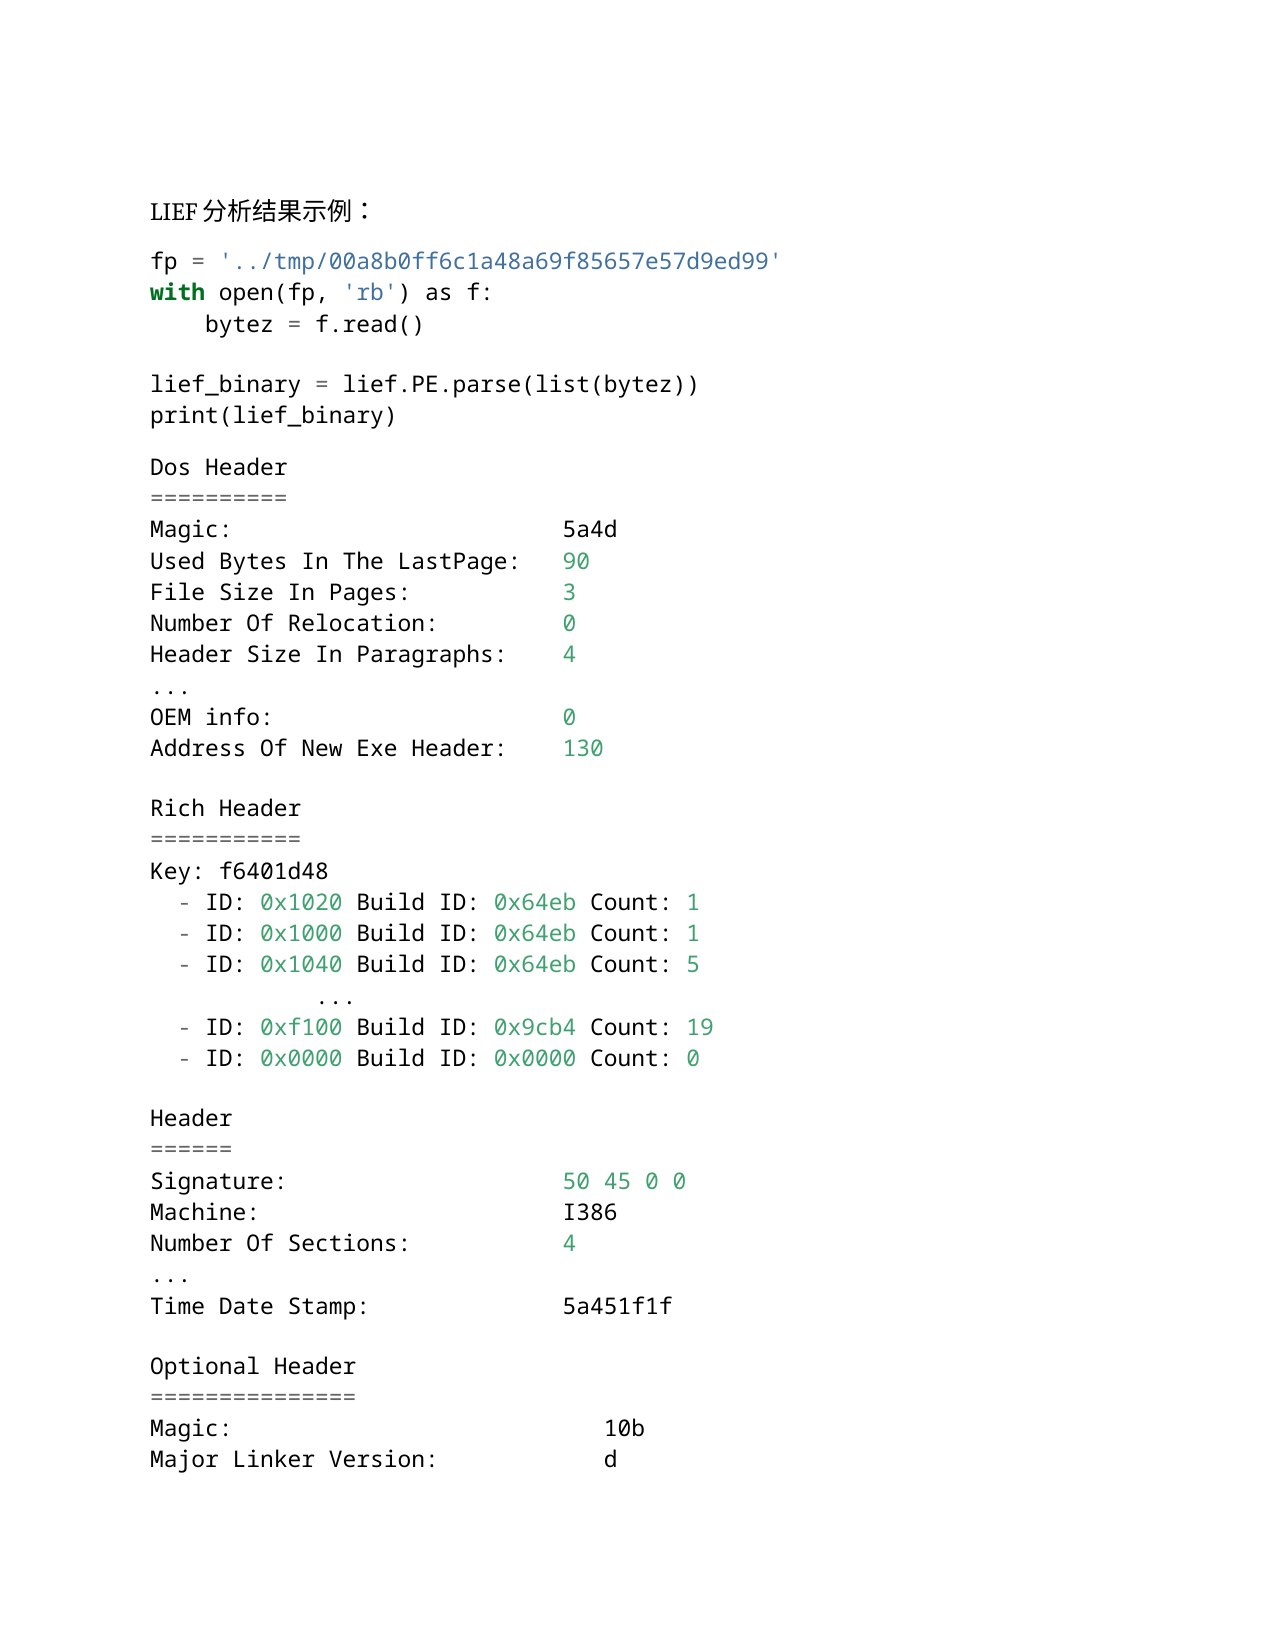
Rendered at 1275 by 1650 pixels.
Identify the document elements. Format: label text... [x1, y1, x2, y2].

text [150, 451, 1125, 1474]
text fp = '../tmp/00a8b0ff6c1a48a69f85657e57d9ed99' with open(fp, 'rb') as f: bytez = f.read() lief_binary = lief.PE.parse(list(bytez)) print(lief_binary) [150, 245, 1125, 430]
text LIEF分析结果示例： [150, 197, 1125, 226]
